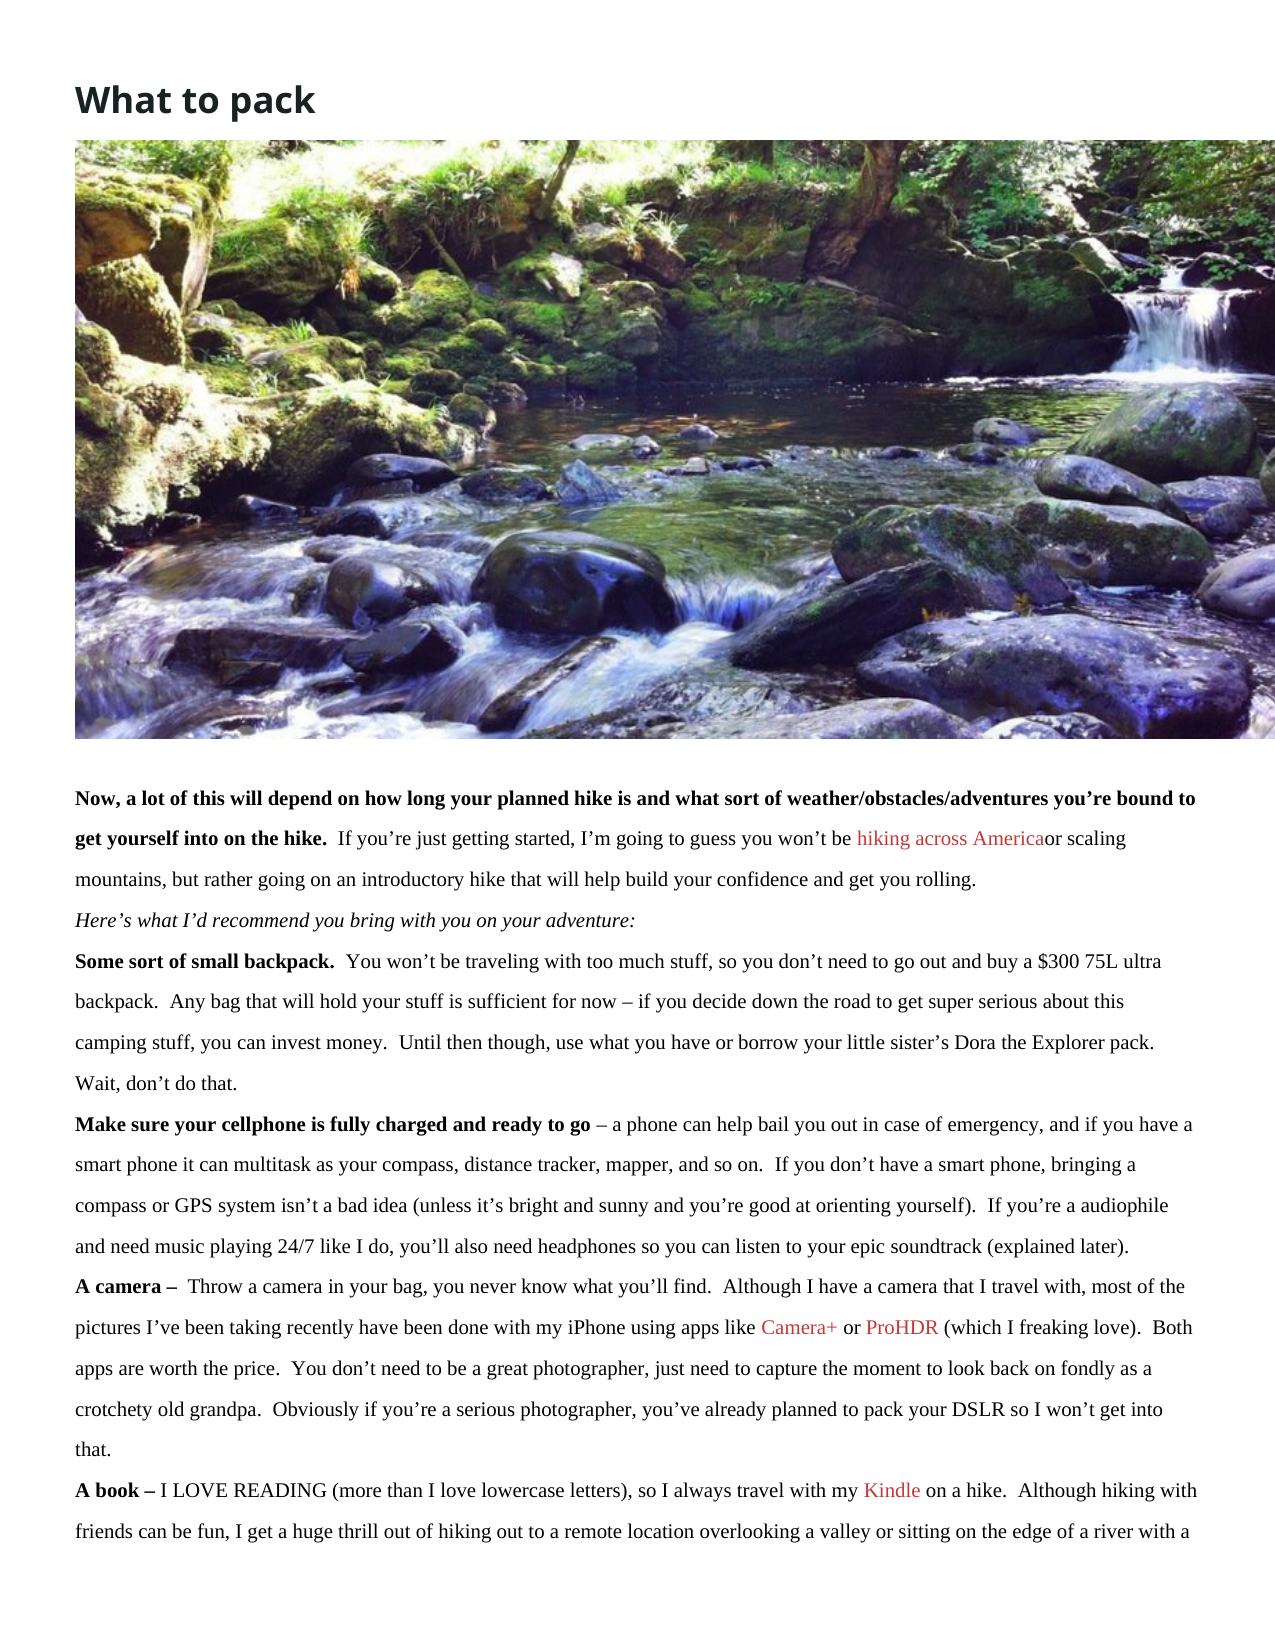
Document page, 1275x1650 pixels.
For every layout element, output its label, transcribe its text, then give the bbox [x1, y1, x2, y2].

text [75, 1461, 1200, 1543]
text Some sort of small backpack. You won’t be traveling with too much stuff, so you don’t need to go out and buy a $300 75L ultra backpack. Any bag that will hold your stuff is sufficient for now – if you decide down the road to get super serious about this camping stuff, you can invest money. Until then though, use what you have or borrow your little sister’s Dora the Explorer pack. Wait, don’t do that. [75, 932, 1200, 1095]
picture [75, 140, 1275, 739]
text Now, a lot of this will depend on how long your planned hike is and what sort of weather/obstacles/adventures you’re bound to get yourself into on the hike. If you’re just getting started, I’m going to guess you won’t be hiking across Americaor scaling mountains, but rather going on an introductory hike that will help build your confidence and get you rolling. [75, 769, 1200, 891]
subtitle What to pack [75, 75, 1200, 125]
text Here’s what I’d recommend you bring with you on your adventure: [75, 891, 1200, 932]
text Make sure your cellphone is fully charged and ready to go – a phone can help bail you out in case of emergency, and if you have a smart phone it can multitask as your compass, distance tracker, mapper, and so on. If you don’t have a smart phone, bringing a compass or GPS system isn’t a bad idea (unless it’s bright and sunny and you’re good at orienting yourself). If you’re a audiophile and need music playing 24/7 like I do, you’ll also need headphones so you can listen to your epic soundtrack (explained later). [75, 1095, 1200, 1258]
text A camera – Throw a camera in your bag, you never know what you’ll find. Although I have a camera that I travel with, most of the pictures I’ve been taking recently have been done with my iPhone using apps like Camera+ or ProHDR (which I freaking love). Both apps are worth the price. You don’t need to be a great photographer, just need to capture the moment to look back on fondly as a crotchety old grandpa. Obviously if you’re a serious photographer, you’ve already planned to pack your DSLR so I won’t get into that. [75, 1258, 1200, 1461]
